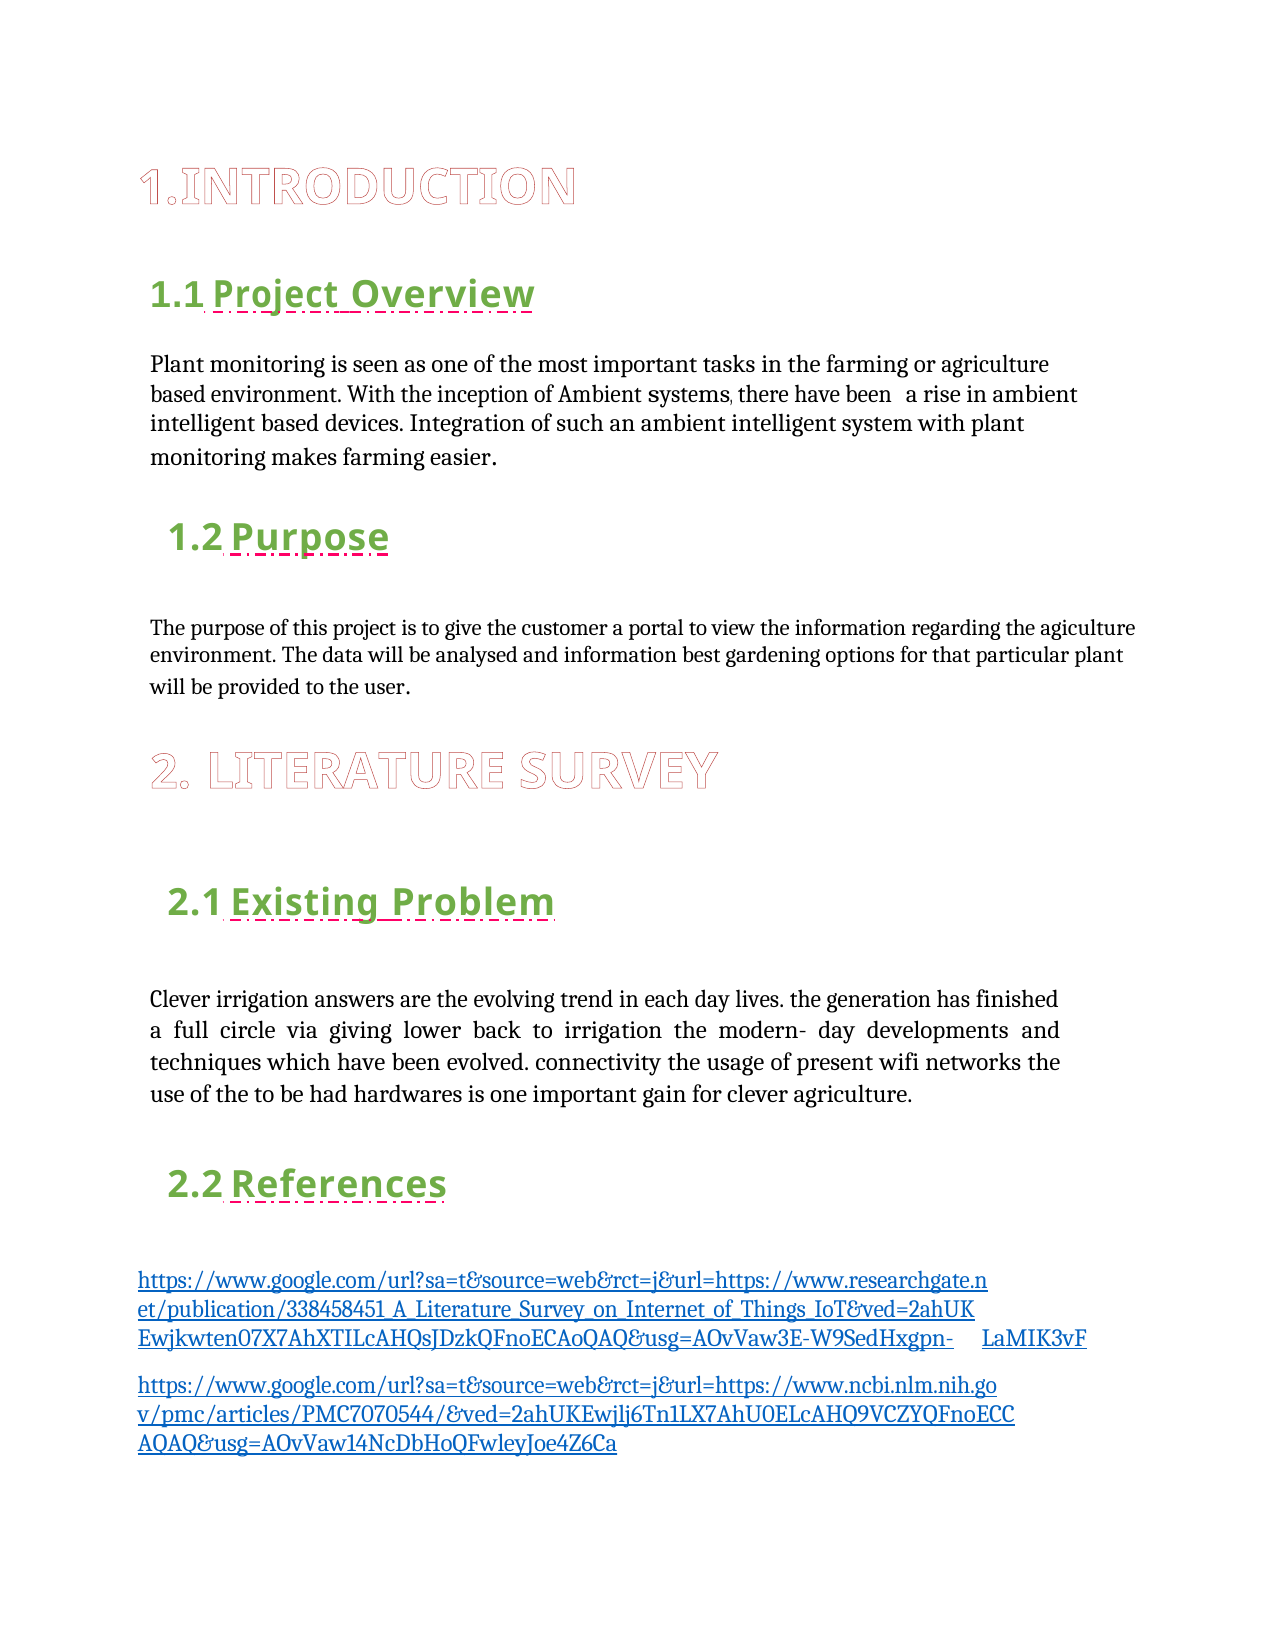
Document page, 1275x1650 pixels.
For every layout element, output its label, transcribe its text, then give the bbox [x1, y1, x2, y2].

subtitle References [167, 1157, 1242, 1208]
text Clever irrigation answers are the evolving trend in each day lives. the generation has finished a full circle via giving lower back to irrigation the modern- day developments and techniques which have been evolved. connectivity the usage of present wifi networks the use of the to be had hardwares is one important gain for clever agriculture. [150, 985, 1060, 1108]
subtitle Project Overview [150, 267, 1242, 318]
text https://www.google.com/url?sa=t&source=web&rct=j&url=https://www.ncbi.nlm.nih.go v/pmc/articles/PMC7070544/&ved=2ahUKEwjlj6Tn1LX7AhU0ELcAHQ9VCZYQFnoECC AQAQ&usg=AOvVaw14NcDbHoQFwleyJoe4Z6Ca [137, 1371, 1242, 1458]
text https://www.google.com/url?sa=t&source=web&rct=j&url=https://www.researchgate.n et/publication/338458451_A_Literature_Survey_on_Internet_of_Things_IoT&ved=2ahUK Ewjkwten07X7AhXTILcAHQsJDzkQFnoECAoQAQ&usg=AOvVaw3E-W9SedHxgpn- LaMIK3vF [137, 1266, 1242, 1352]
subtitle Purpose [167, 510, 1242, 561]
text The purpose of this project is to give the customer a portal to view the information regarding the agiculture environment. The data will be analysed and information best gardening options for that particular plant will be provided to the user. [150, 615, 1139, 701]
text Plant monitoring is seen as one of the most important tasks in the farming or agriculture based environment. With the inception of Ambient systems, there have been a rise in ambient intelligent based devices. Integration of such an ambient intelligent system with plant monitoring makes farming easier. [150, 350, 1104, 473]
subtitle Existing Problem [167, 875, 1242, 926]
subtitle INTRODUCTION [137, 151, 1242, 219]
subtitle LITERATURE SURVEY [150, 734, 1242, 803]
